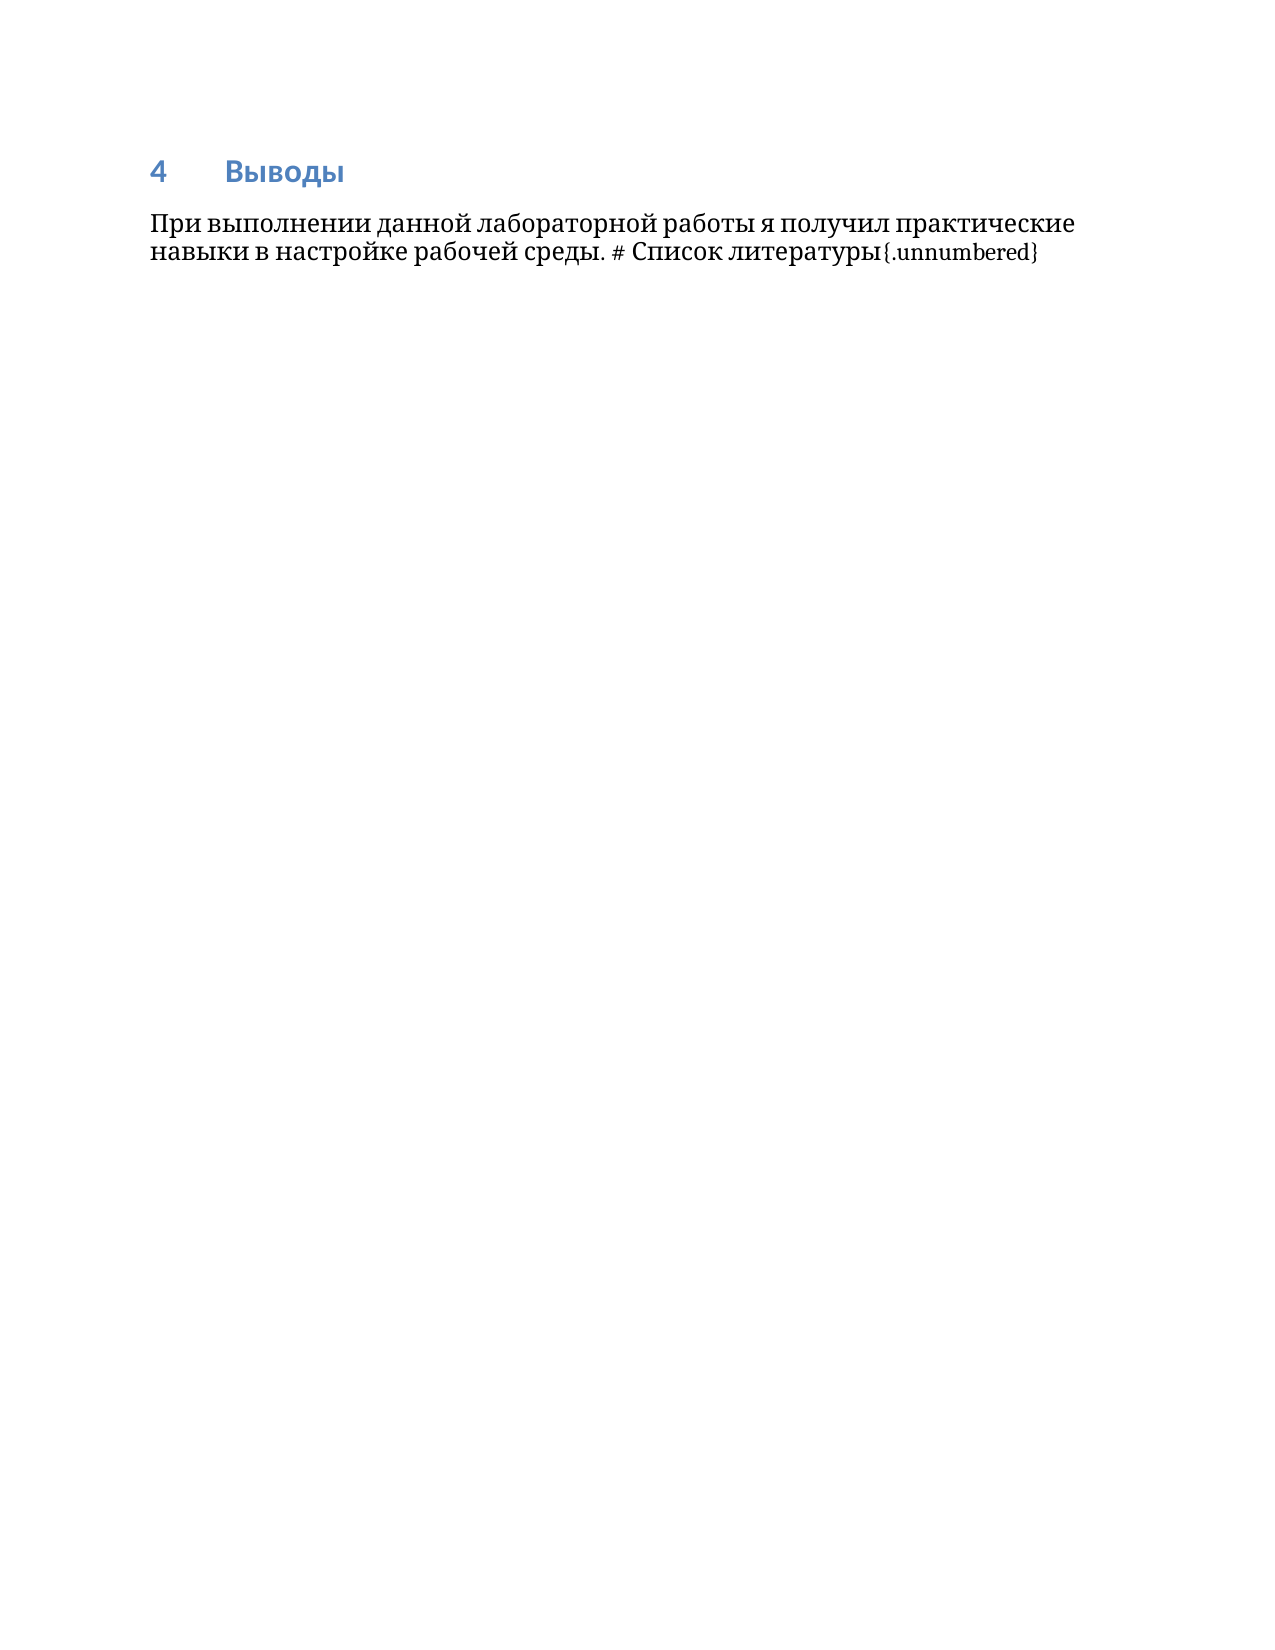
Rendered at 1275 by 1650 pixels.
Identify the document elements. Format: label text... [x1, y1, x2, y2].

text При выполнении данной лабораторной работы я получил практические навыки в настройке рабочей среды. # Список литературы{.unnumbered} [150, 209, 1125, 267]
subtitle 4 Выводы [150, 150, 1125, 191]
